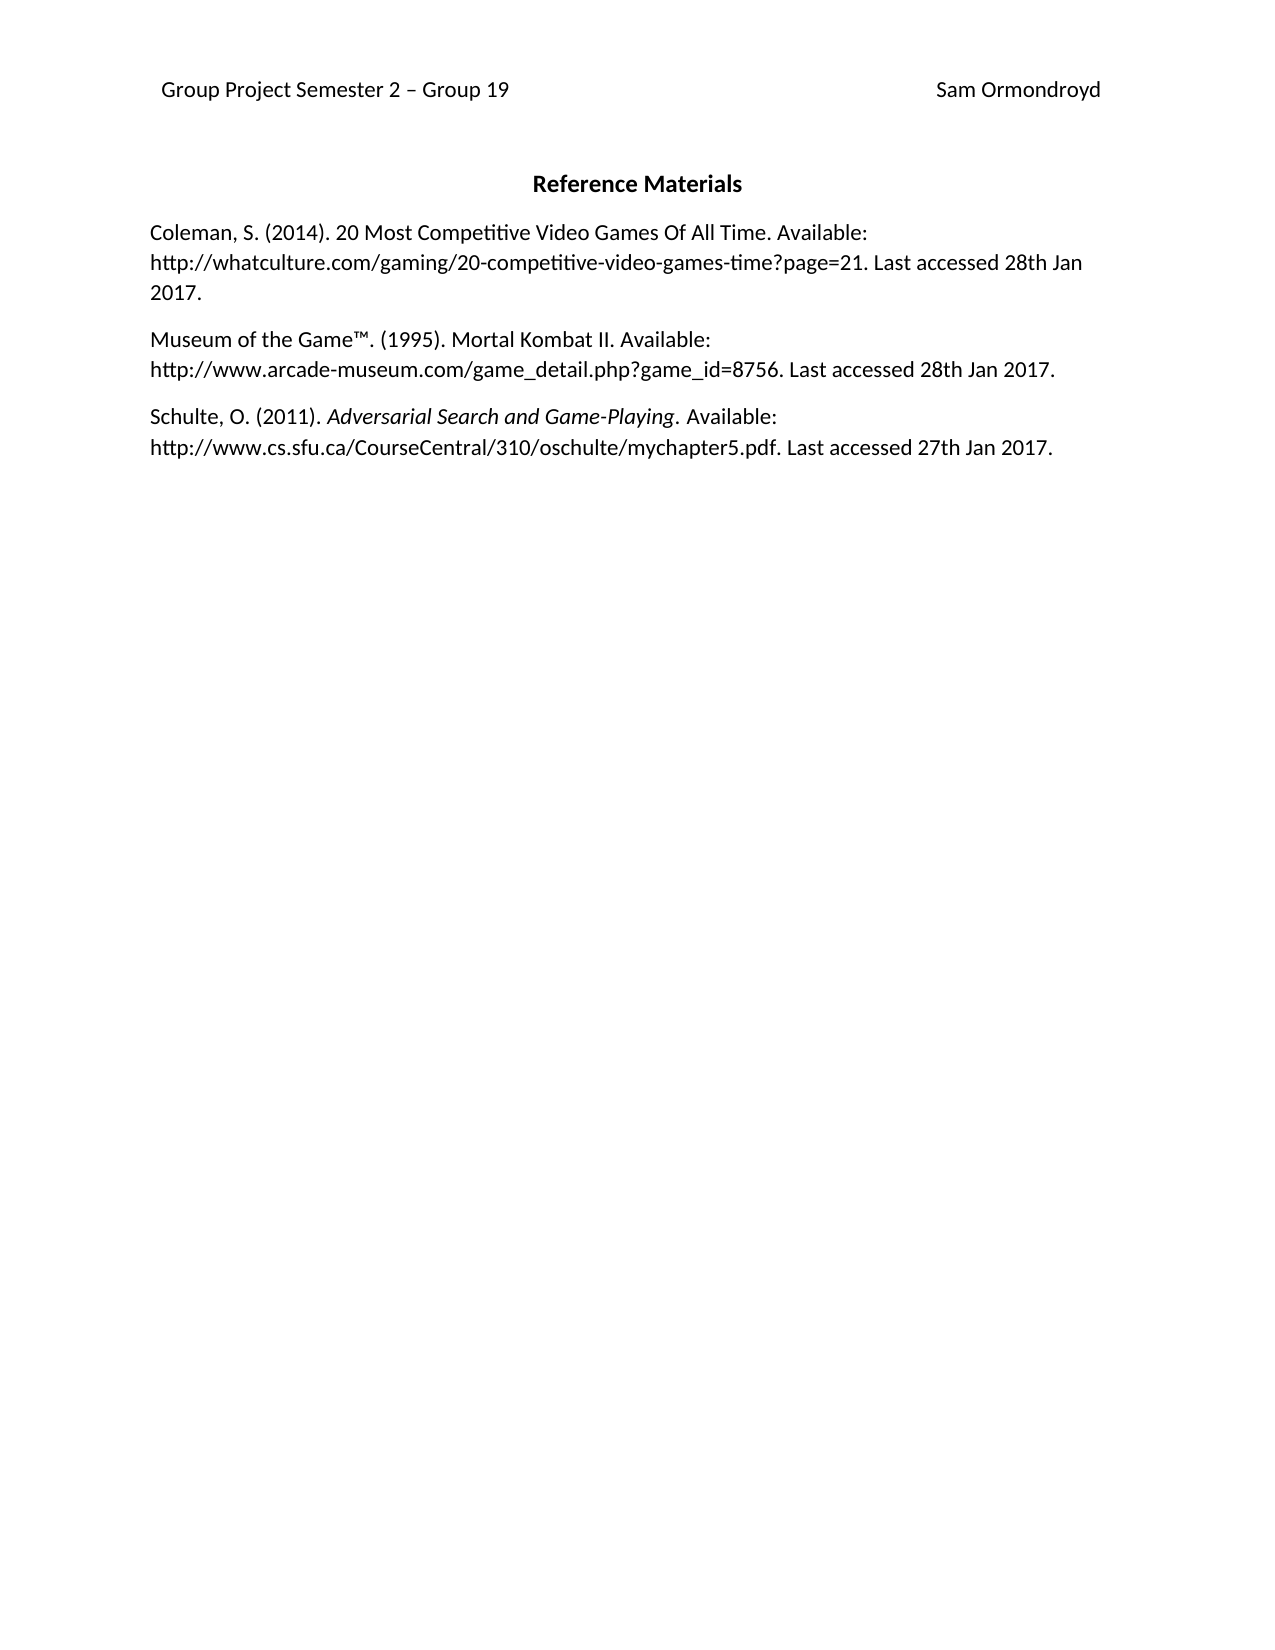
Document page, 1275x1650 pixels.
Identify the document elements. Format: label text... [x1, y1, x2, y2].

text Coleman, S. (2014). 20 Most Competitive Video Games Of All Time. Available: http://whatculture.com/gaming/20-competitive-video-games-time?page=21. Last accessed 28th Jan 2017. [150, 218, 1125, 307]
text Museum of the Game™. (1995). Mortal Kombat II. Available: http://www.arcade-museum.com/game_detail.php?game_id=8756. Last accessed 28th Jan 2017. [150, 325, 1125, 384]
text Reference Materials [150, 168, 1125, 199]
text Schulte, O. (2011). Adversarial Search and Game-Playing. Available: http://www.cs.sfu.ca/CourseCentral/310/oschulte/mychapter5.pdf. Last accessed 27th Jan 2017. [150, 402, 1125, 461]
